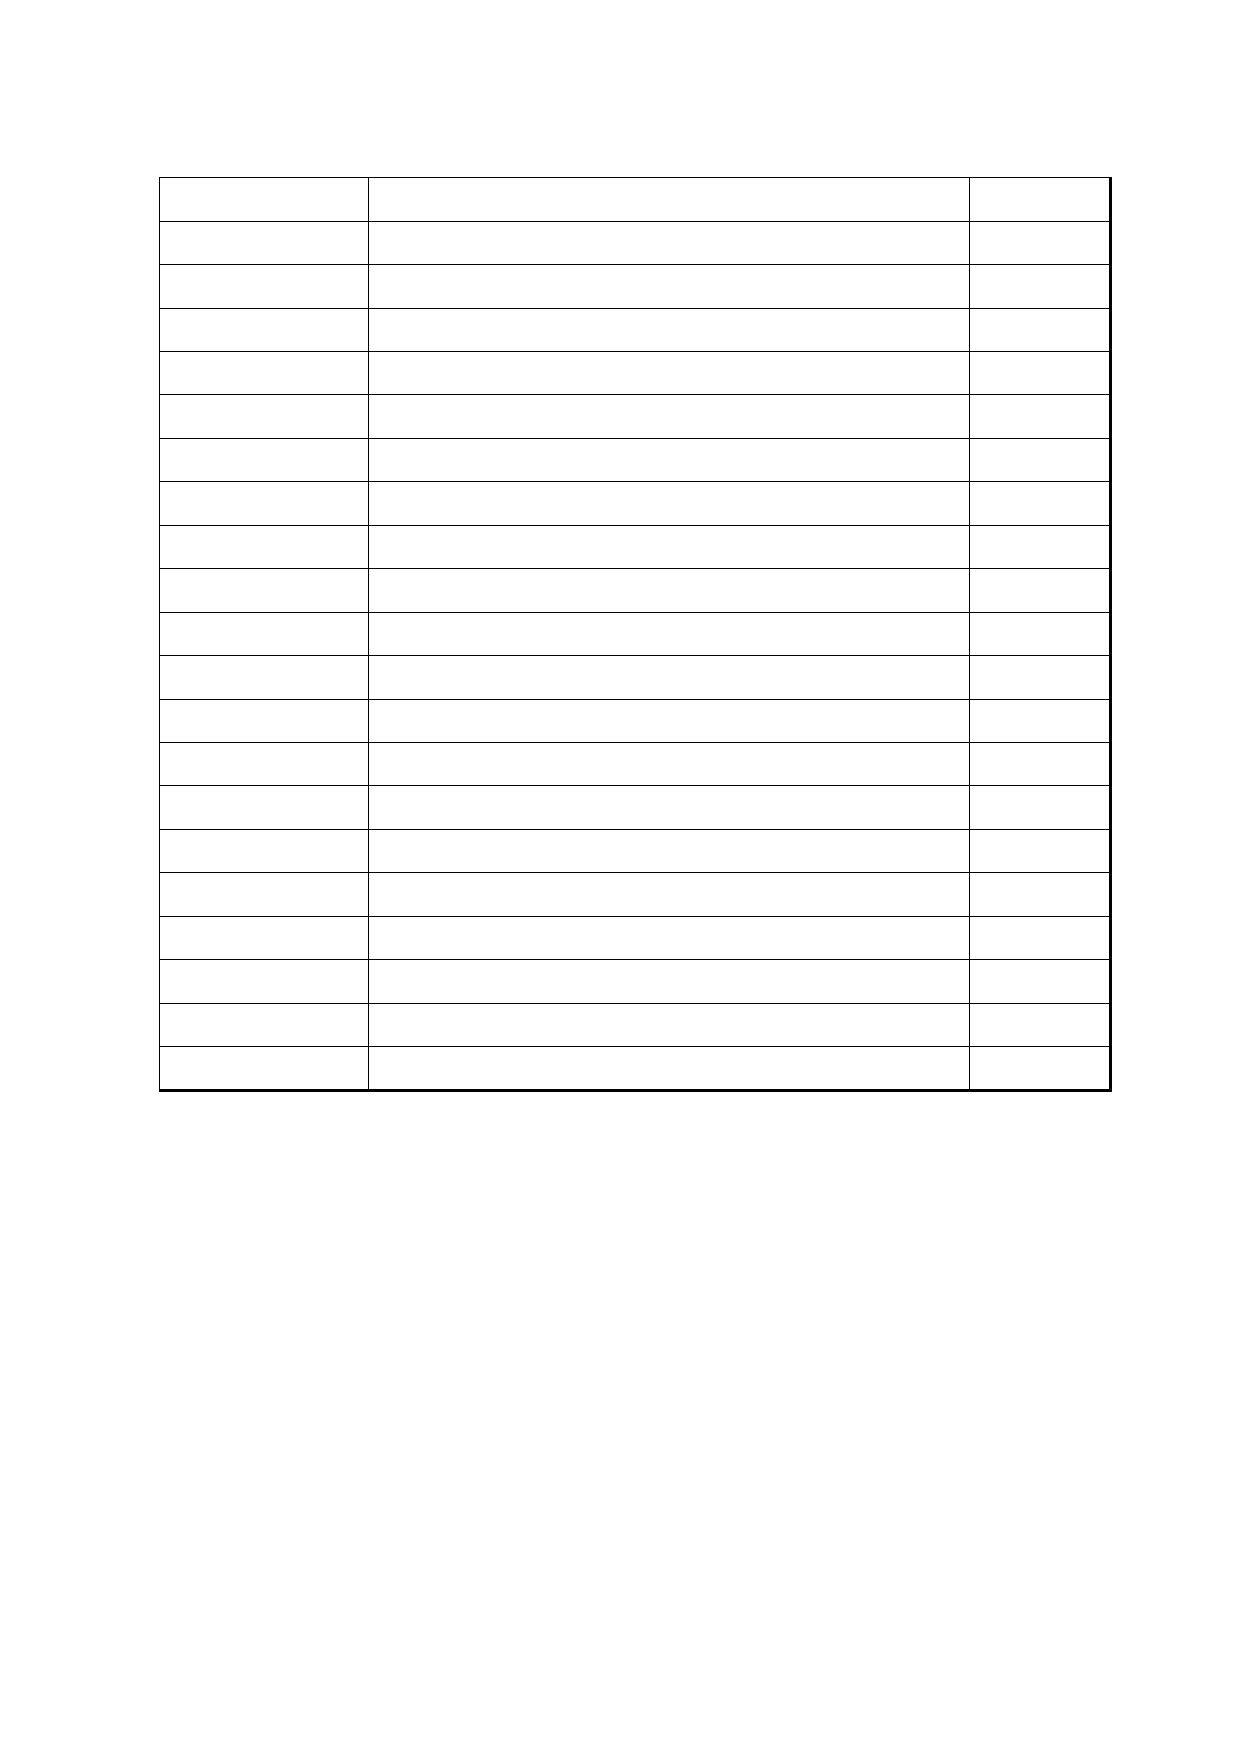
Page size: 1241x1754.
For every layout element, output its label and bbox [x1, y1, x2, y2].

table_cell [970, 613, 1109, 655]
table_cell [369, 960, 969, 1002]
table_cell [369, 569, 969, 612]
table_cell [160, 569, 368, 612]
table_cell [160, 439, 368, 481]
table_cell [160, 526, 368, 568]
table_cell [369, 395, 969, 438]
table_cell [369, 700, 969, 742]
table_cell [160, 743, 368, 785]
table_cell [160, 960, 368, 1002]
table_cell [160, 700, 368, 742]
table_cell [970, 178, 1109, 221]
table_cell [970, 482, 1109, 525]
table_cell [160, 786, 368, 829]
table_cell [970, 656, 1109, 698]
table_cell [970, 830, 1109, 872]
table_cell [970, 743, 1109, 785]
table_cell [369, 526, 969, 568]
table_cell [970, 569, 1109, 612]
table_cell [160, 482, 368, 525]
table_cell [160, 222, 368, 264]
table_cell [970, 265, 1109, 307]
table_cell [369, 265, 969, 307]
table_cell [160, 178, 368, 221]
table_cell [160, 352, 368, 394]
table_cell [970, 439, 1109, 481]
table_cell [369, 743, 969, 785]
table_cell [970, 222, 1109, 264]
table_cell [160, 1004, 368, 1046]
table_cell [369, 917, 969, 959]
table_cell [369, 1047, 969, 1089]
table_cell [369, 222, 969, 264]
table_cell [970, 395, 1109, 438]
table_cell [160, 395, 368, 438]
table_cell [369, 439, 969, 481]
table_cell [369, 613, 969, 655]
table_cell [970, 873, 1109, 916]
table_cell [160, 1047, 368, 1089]
table_cell [970, 526, 1109, 568]
table_cell [970, 786, 1109, 829]
table_cell [160, 917, 368, 959]
table_cell [160, 265, 368, 307]
table_cell [369, 482, 969, 525]
table_cell [369, 656, 969, 698]
table_cell [160, 873, 368, 916]
table_cell [160, 830, 368, 872]
table_cell [369, 352, 969, 394]
table_cell [369, 1004, 969, 1046]
table_cell [369, 830, 969, 872]
table_cell [369, 873, 969, 916]
table_cell [970, 960, 1109, 1002]
table_cell [970, 700, 1109, 742]
table_cell [369, 178, 969, 221]
table_cell [160, 309, 368, 351]
table_cell [970, 309, 1109, 351]
table_cell [970, 352, 1109, 394]
table_cell [970, 917, 1109, 959]
table_cell [970, 1047, 1109, 1089]
table_cell [160, 656, 368, 698]
table_cell [369, 786, 969, 829]
table_cell [369, 309, 969, 351]
table_cell [160, 613, 368, 655]
table_cell [970, 1004, 1109, 1046]
